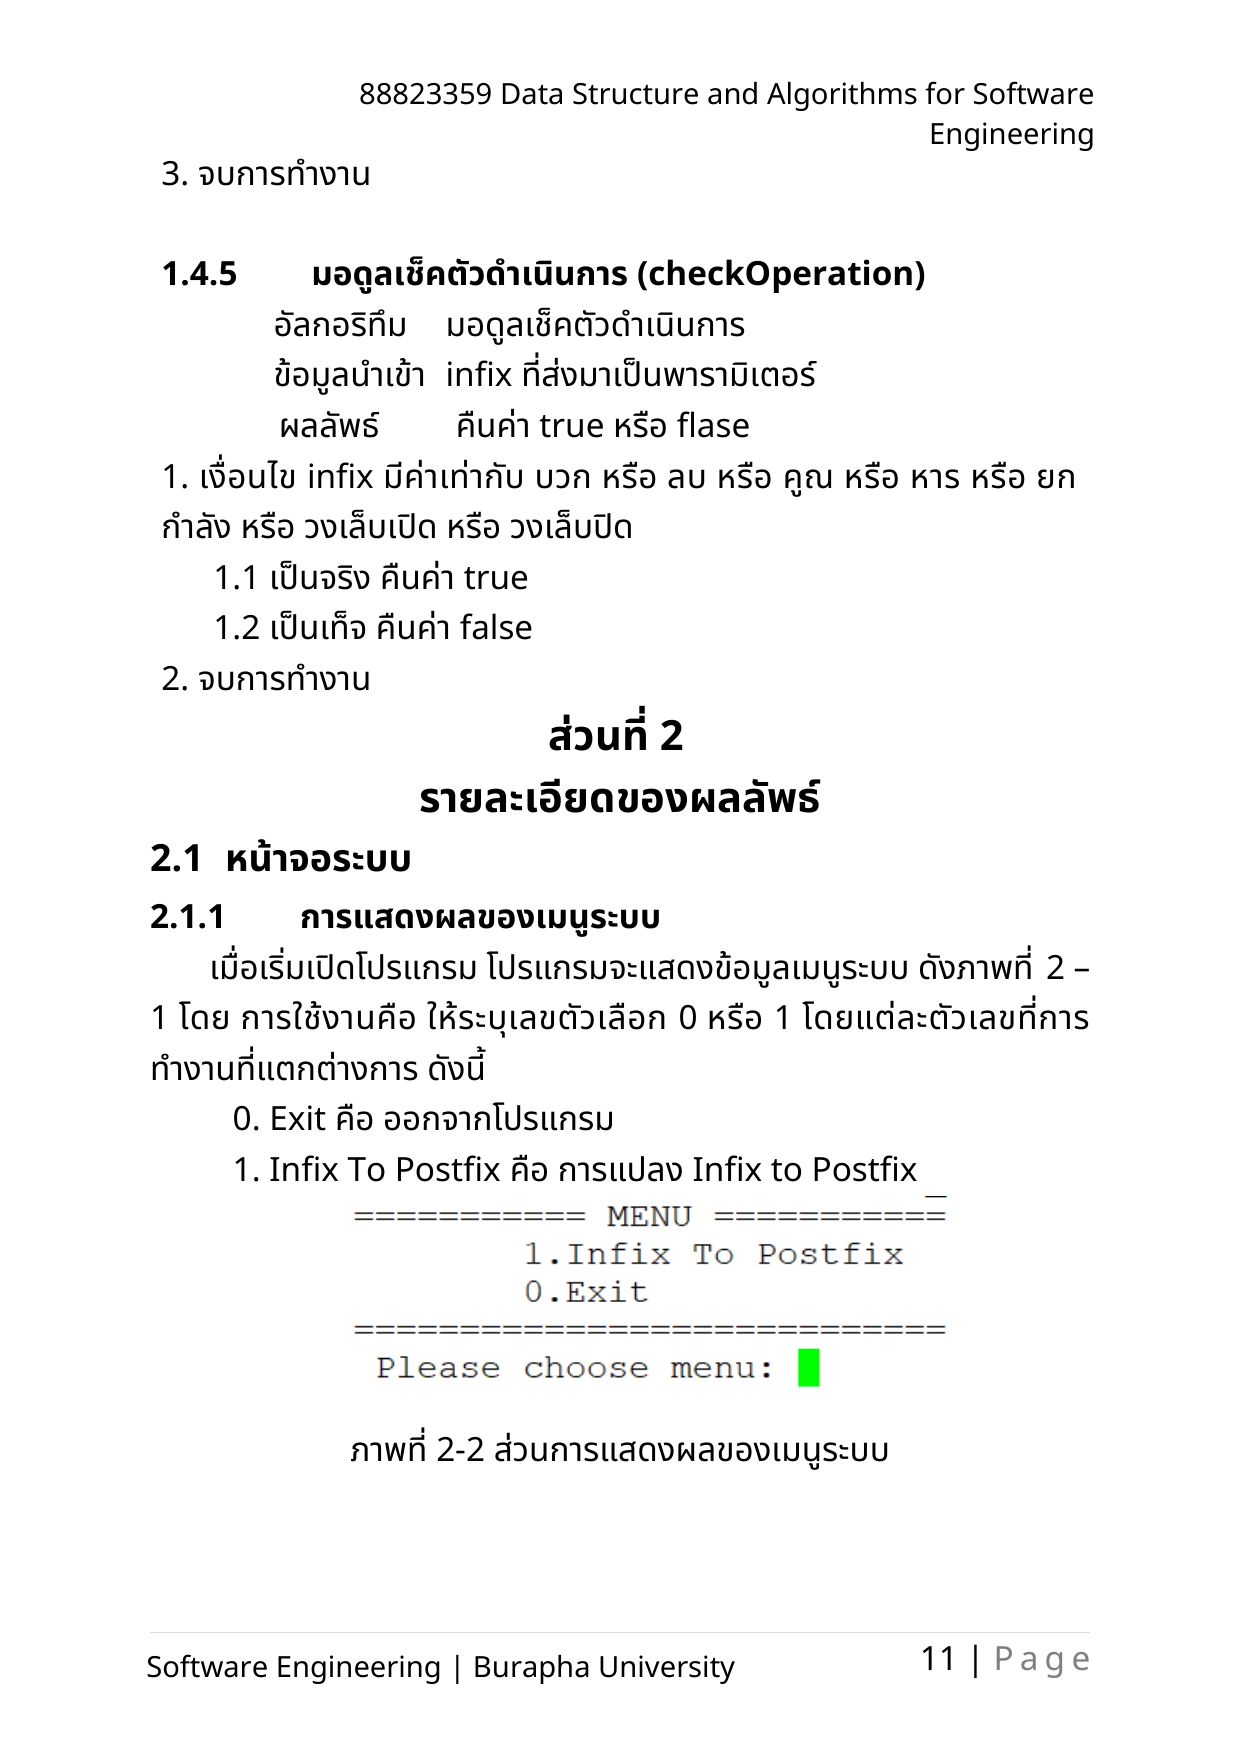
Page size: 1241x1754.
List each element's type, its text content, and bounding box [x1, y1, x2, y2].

text 1. Infix To Postfix คือ การแปลง Infix to Postfix [150, 1146, 1090, 1196]
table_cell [150, 150, 1089, 705]
text 0. Exit คือ ออกจากโปรแกรม [224, 1095, 1090, 1146]
picture [340, 1196, 974, 1405]
subtitle การแสดงผลของเมนูระบบ [150, 893, 1090, 943]
subtitle รายละเอียดของผลลัพธ์ [150, 705, 1090, 832]
text เมื่อเริ่มเปิดโปรแกรม โปรแกรมจะแสดงข้อมูลเมนูระบบ ดังภาพที่ 2 – 1 โดย การใช้งานคือ ให้ระบุเลขตัวเลือก 0 หรือ 1 โดยแต่ละตัวเลขที่การทำงานที่แตกต่างการ ดังนี้ [150, 943, 1090, 1095]
subtitle หน้าจอระบบ [150, 832, 1090, 889]
